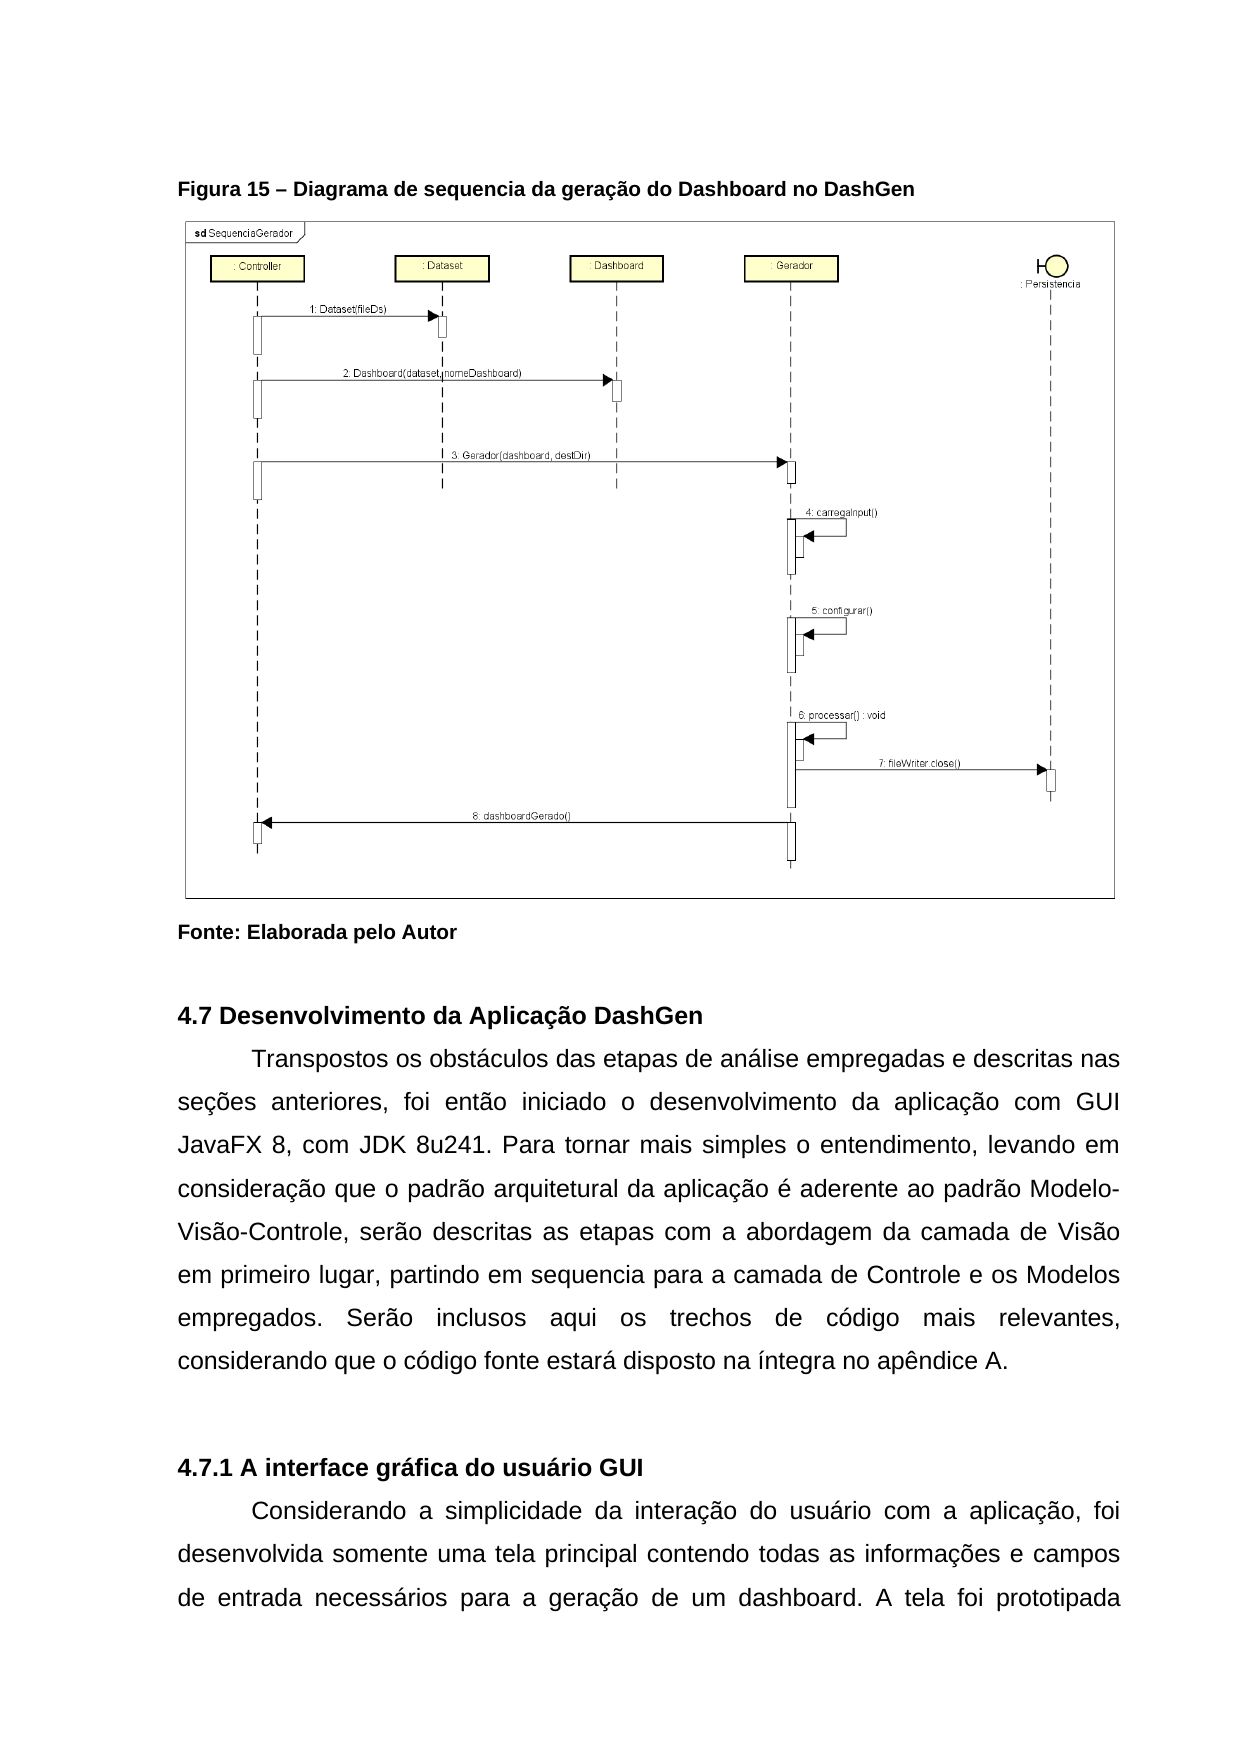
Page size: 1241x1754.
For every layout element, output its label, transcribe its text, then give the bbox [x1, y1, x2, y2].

text Figura 15 – Diagrama de sequencia da geração do Dashboard no DashGen [177, 177, 1122, 201]
subtitle 4.7 Desenvolvimento da Aplicação DashGen [177, 1001, 1122, 1030]
text Transpostos os obstáculos das etapas de análise empregadas e descritas nas seções anteriores, foi então iniciado o desenvolvimento da aplicação com GUI JavaFX 8, com JDK 8u241. Para tornar mais simples o entendimento, levando em consideração que o padrão arquitetural da aplicação é aderente ao padrão Modelo-Visão-Controle, serão descritas as etapas com a abordagem da camada de Visão em primeiro lugar, partindo em sequencia para a camada de Controle e os Modelos empregados. Serão inclusos aqui os trechos de código mais relevantes, considerando que o código fonte estará disposto na íntegra no apêndice A. [177, 1044, 1122, 1375]
subtitle 4.7.1 A interface gráfica do usuário GUI [177, 1453, 1122, 1482]
picture [177, 213, 1123, 906]
text Fonte: Elaborada pelo Autor [177, 920, 1122, 944]
